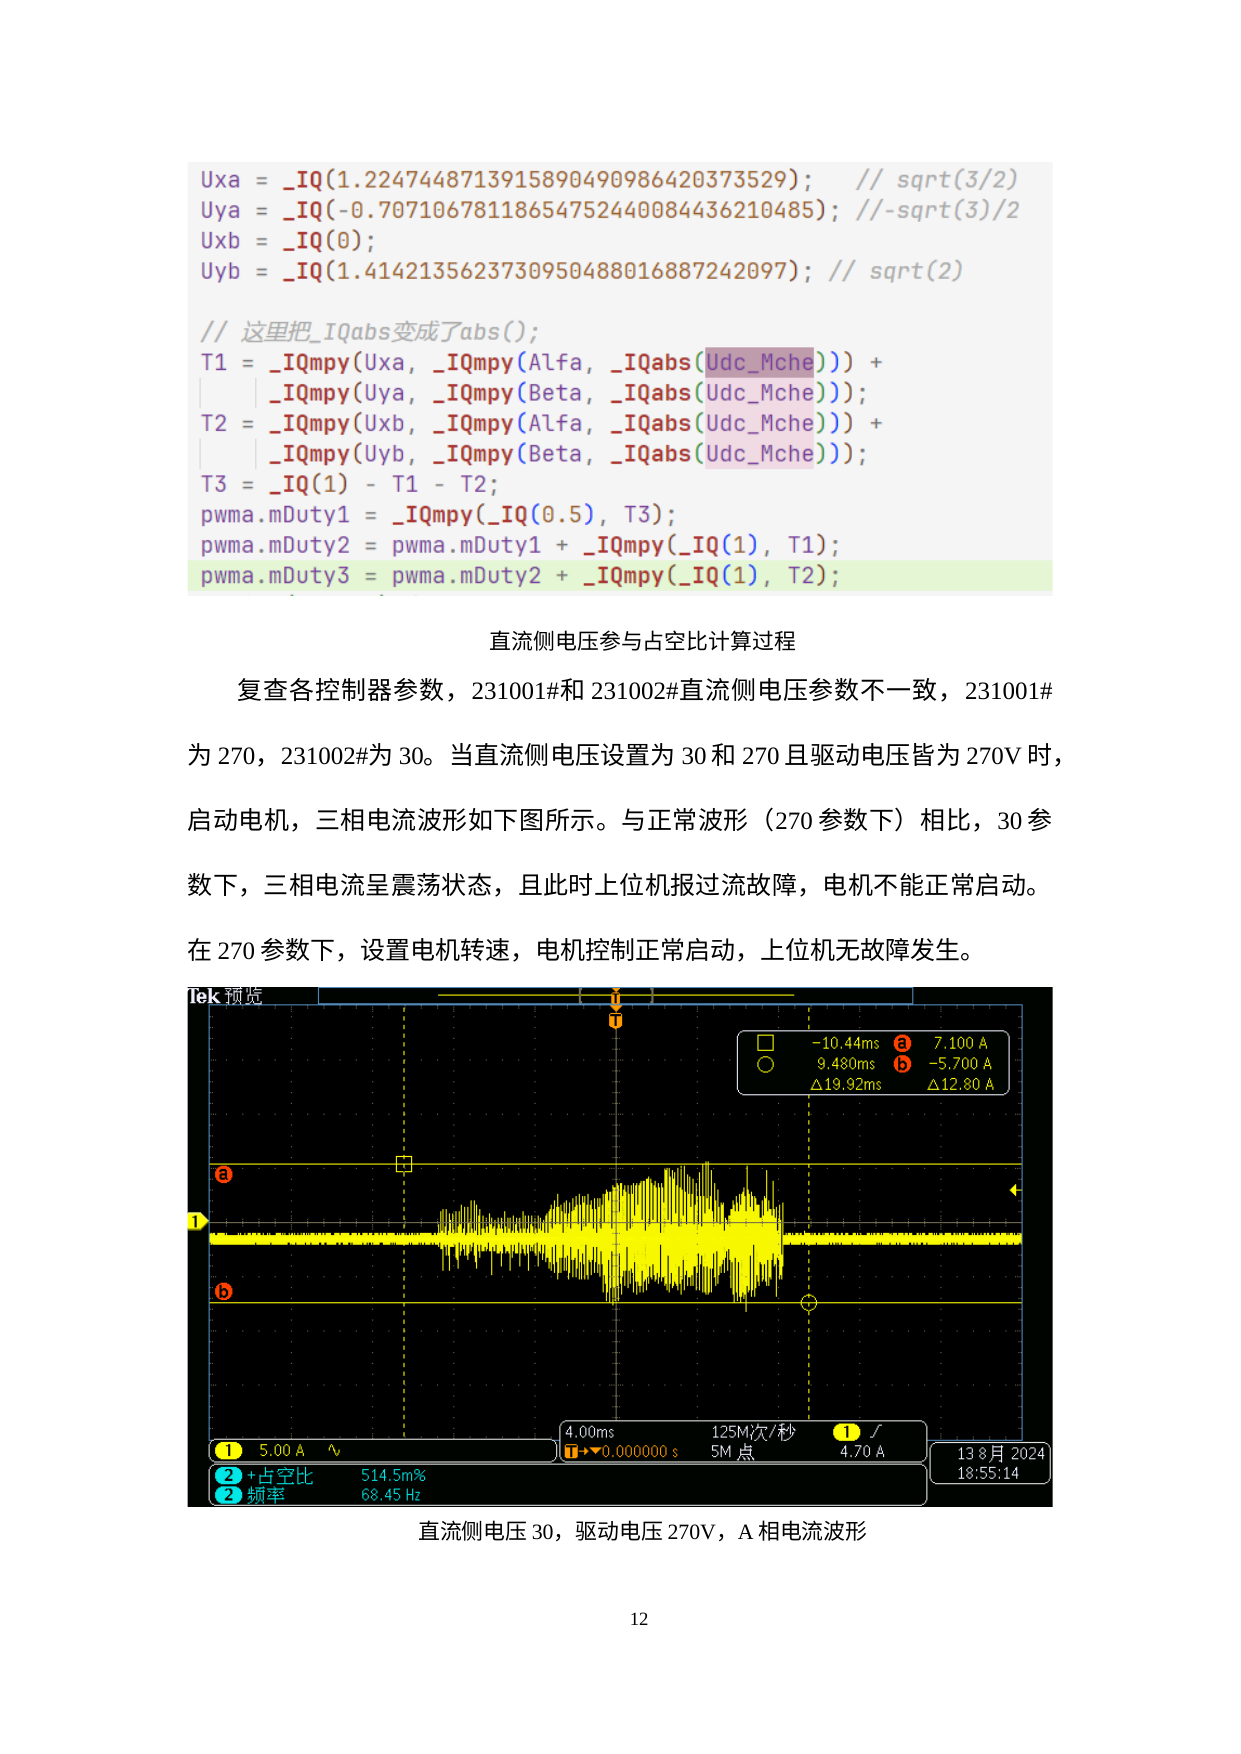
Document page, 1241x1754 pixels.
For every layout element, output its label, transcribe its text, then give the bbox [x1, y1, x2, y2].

picture [187, 162, 1053, 596]
text 直流侧电压30，驱动电压270V，A相电流波形 [232, 1514, 1053, 1546]
picture [187, 987, 1053, 1507]
text 直流侧电压参与占空比计算过程 [232, 623, 1053, 656]
text 复查各控制器参数，231001#和231002#直流侧电压参数不一致，231001#为270，231002#为30。当直流侧电压设置为30和270且驱动电压皆为270V时，启动电机，三相电流波形如下图所示。与正常波形（270参数下）相比，30参数下，三相电流呈震荡状态，且此时上位机报过流故障，电机不能正常启动。在270参数下，设置电机转速，电机控制正常启动，上位机无故障发生。 [187, 656, 1053, 981]
